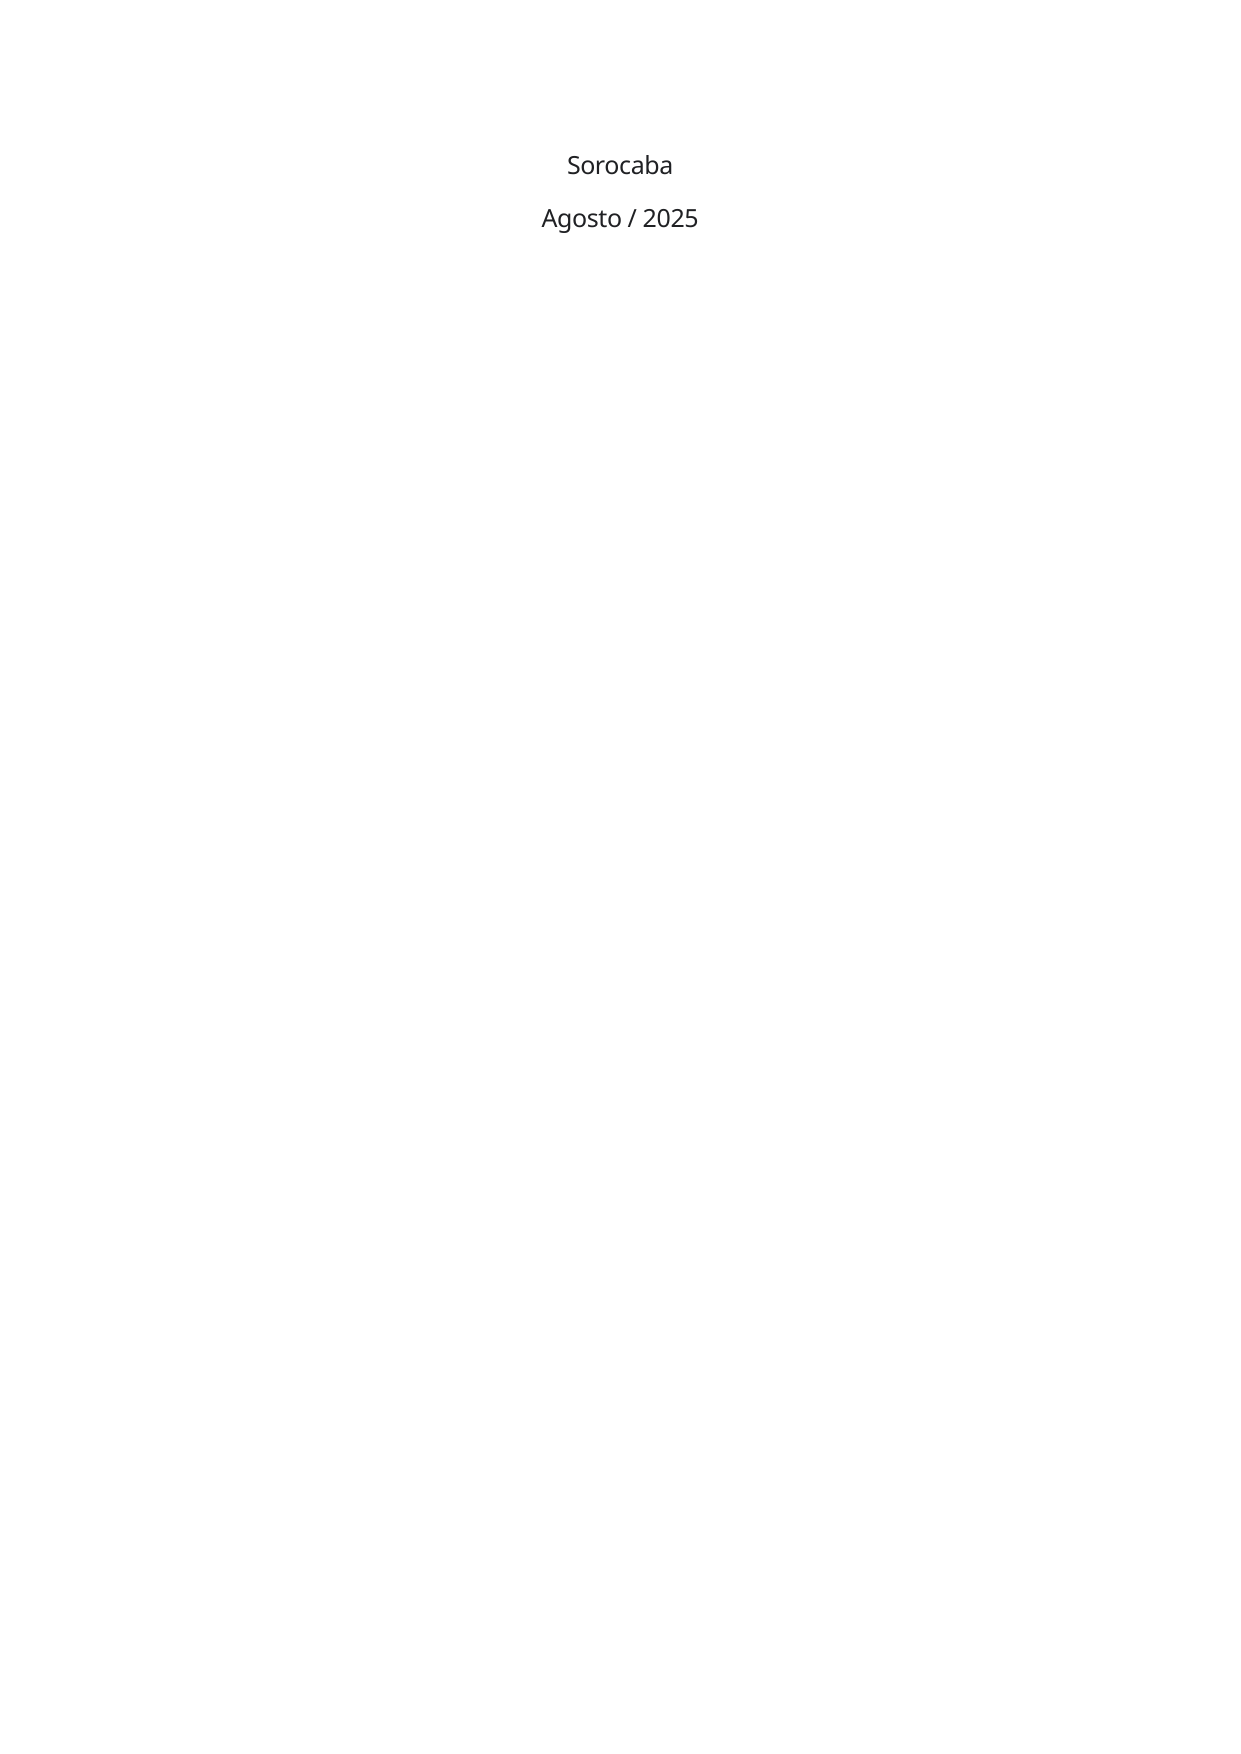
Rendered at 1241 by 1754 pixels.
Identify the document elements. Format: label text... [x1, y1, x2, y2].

text Sorocaba [177, 148, 1063, 182]
text Agosto / 2025 [177, 201, 1063, 235]
